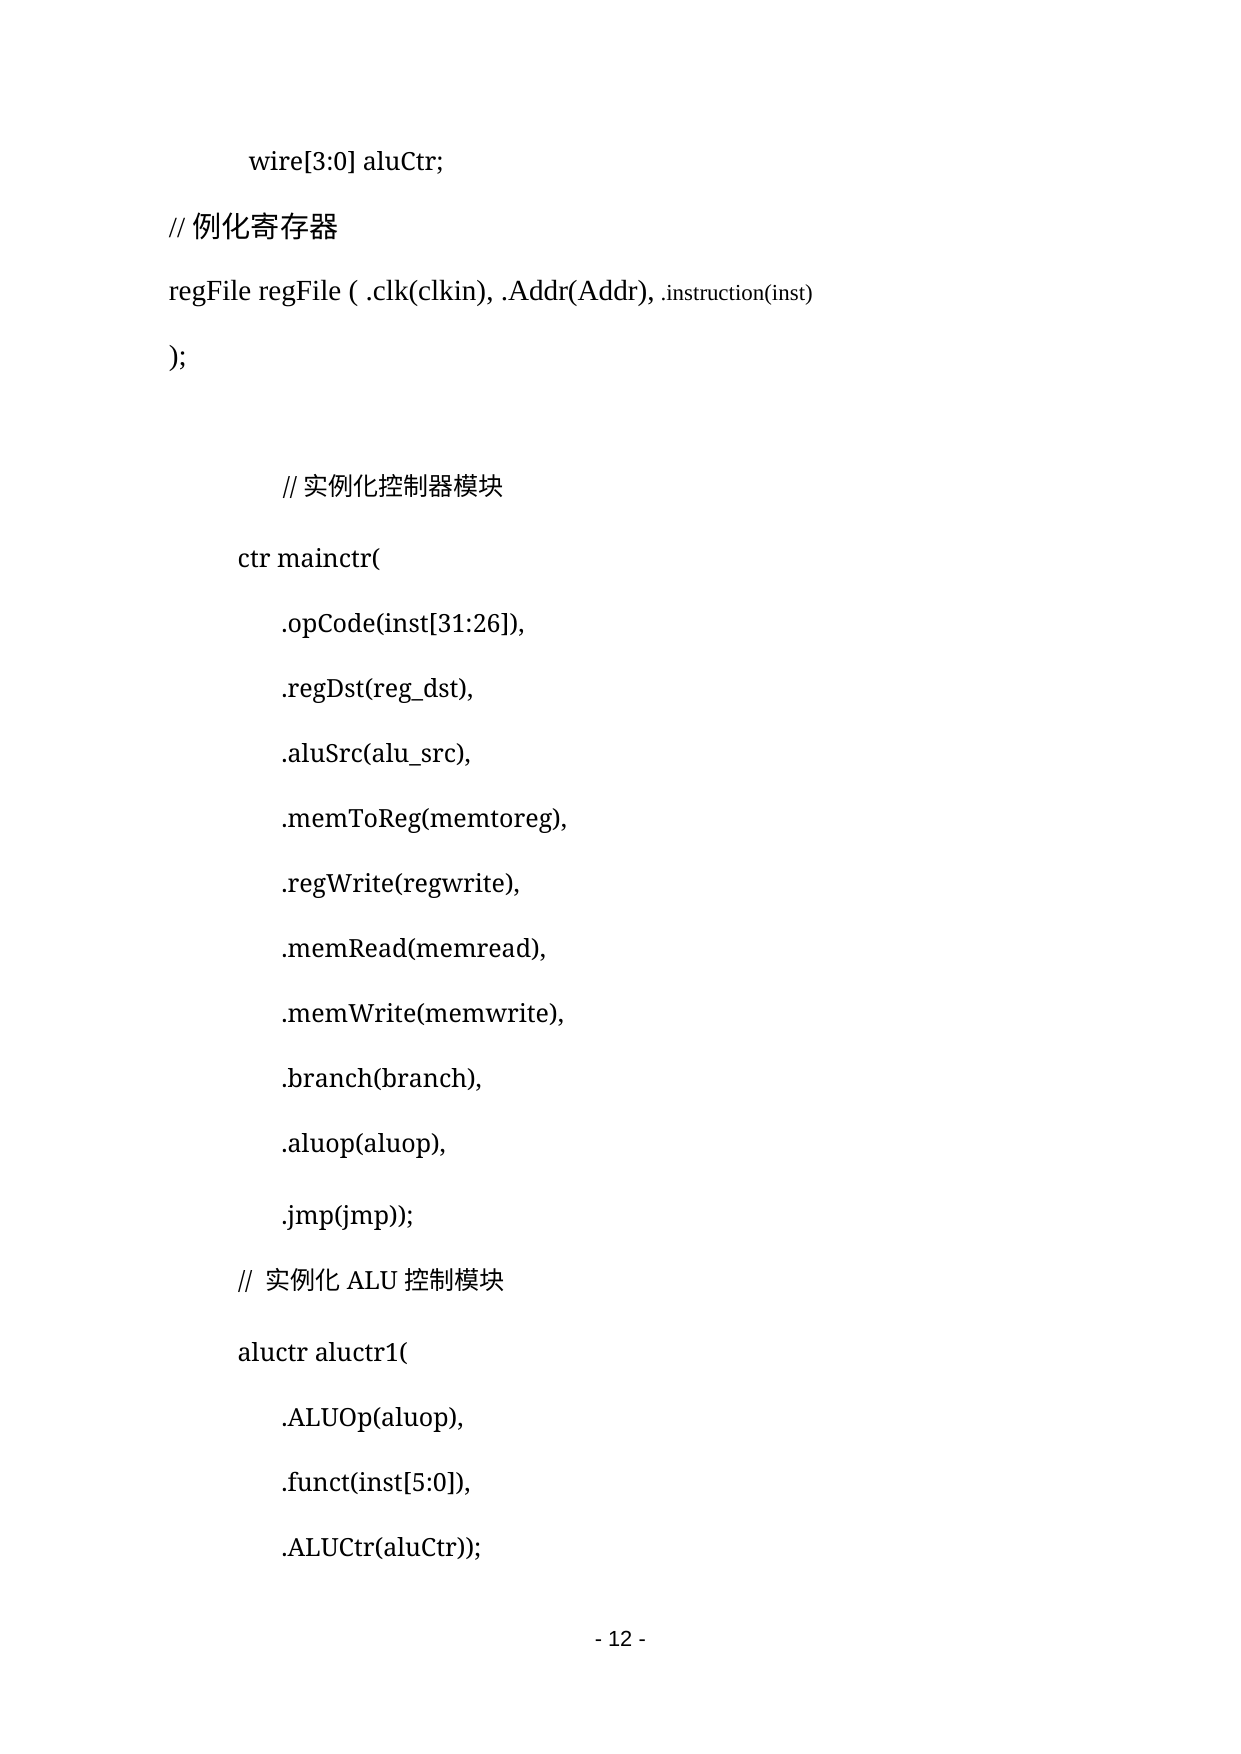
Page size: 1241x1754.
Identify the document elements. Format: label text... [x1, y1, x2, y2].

text .funct(inst[5:0]), [223, 1449, 1115, 1514]
text regFile regFile ( .clk(clkin), .Addr(Addr), .instruction(inst) [169, 258, 1115, 323]
text .jmp(jmp)); [223, 1182, 1115, 1247]
text .ALUOp(aluop), [223, 1384, 1115, 1449]
text wire[3:0] aluCtr; [190, 128, 1115, 193]
text .branch(branch), [223, 1045, 1115, 1110]
text ctr mainctr( [179, 525, 1115, 590]
text .memToReg(memtoreg), [223, 785, 1115, 850]
text .aluSrc(alu_src), [223, 720, 1115, 785]
text .memRead(memread), [223, 915, 1115, 980]
text .opCode(inst[31:26]), [223, 590, 1115, 655]
text ); [169, 323, 1115, 388]
text .regWrite(regwrite), [223, 850, 1115, 915]
text aluctr aluctr1( [179, 1319, 1115, 1384]
text .aluop(aluop), [223, 1110, 1115, 1175]
text // 实例化控制器模块 [134, 453, 594, 518]
text .memWrite(memwrite), [223, 980, 1115, 1045]
text .regDst(reg_dst), [223, 655, 1115, 720]
text // 例化寄存器 [169, 193, 1115, 258]
text // 实例化 ALU 控制模块 [179, 1247, 1115, 1312]
text .ALUCtr(aluCtr)); [223, 1514, 1115, 1579]
